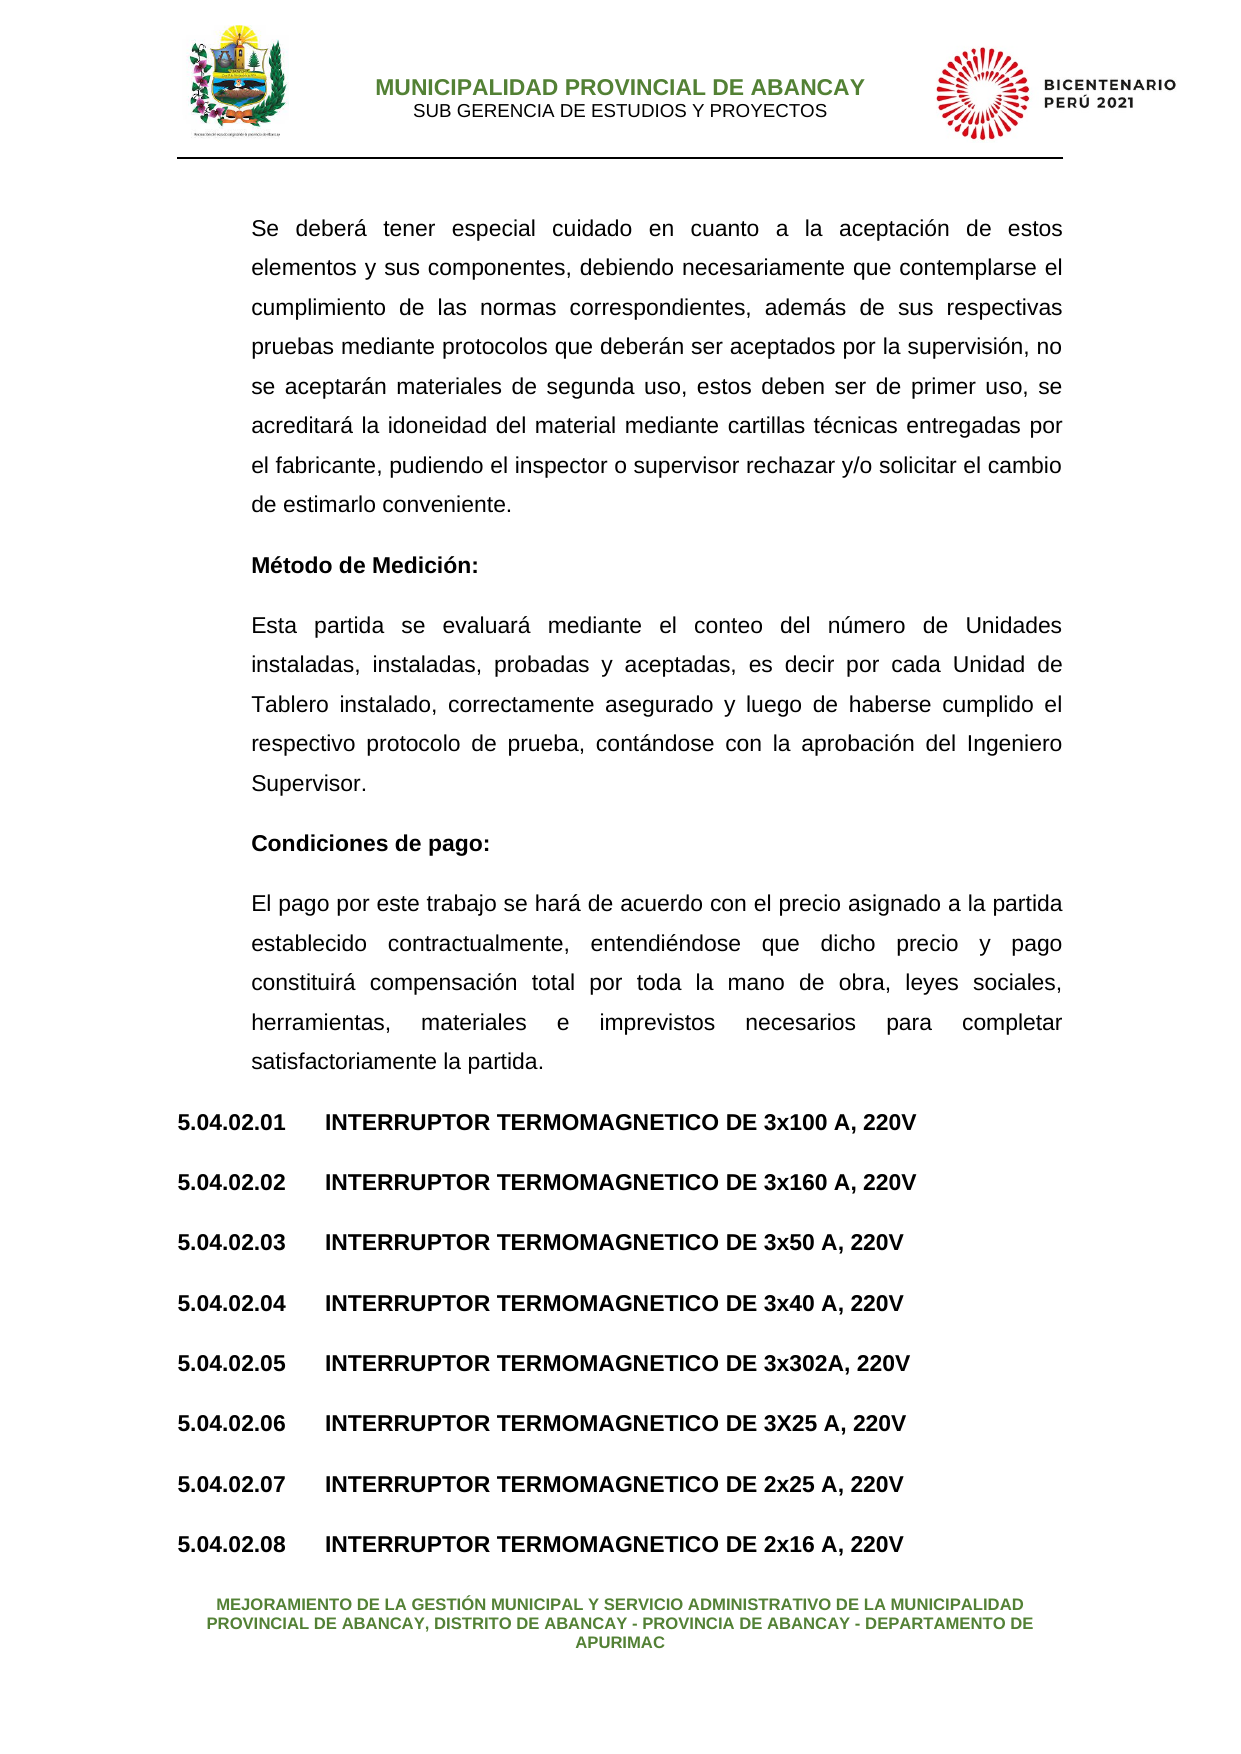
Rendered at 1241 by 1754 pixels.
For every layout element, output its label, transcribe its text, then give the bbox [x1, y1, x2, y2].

text 5.04.02.02 INTERRUPTOR TERMOMAGNETICO DE 3x160 A, 220V [177, 1169, 1063, 1195]
picture [928, 37, 1181, 143]
text Se deberá tener especial cuidado en cuanto a la aceptación de estos elementos y sus componentes, debiendo necesariamente que contemplarse el cumplimiento de las normas correspondientes, además de sus respectivas pruebas mediante protocolos que deberán ser aceptados por la supervisión, no se aceptarán materiales de segunda uso, estos deben ser de primer uso, se acreditará la idoneidad del material mediante cartillas técnicas entregadas por el fabricante, pudiendo el inspector o supervisor rechazar y/o solicitar el cambio de estimarlo conveniente. [251, 215, 1063, 518]
text 5.04.02.04 INTERRUPTOR TERMOMAGNETICO DE 3x40 A, 220V [177, 1289, 1063, 1316]
text Esta partida se evaluará mediante el conteo del número de Unidades instaladas, instaladas, probadas y aceptadas, es decir por cada Unidad de Tablero instalado, correctamente asegurado y luego de haberse cumplido el respectivo protocolo de prueba, contándose con la aprobación del Ingeniero Supervisor. [251, 612, 1063, 796]
text Método de Medición: [251, 552, 1063, 578]
text 5.04.02.05 INTERRUPTOR TERMOMAGNETICO DE 3x302A, 220V [177, 1350, 1063, 1376]
picture [177, 25, 290, 141]
text 5.04.02.08 INTERRUPTOR TERMOMAGNETICO DE 2x16 A, 220V [177, 1531, 1063, 1557]
text 5.04.02.07 INTERRUPTOR TERMOMAGNETICO DE 2x25 A, 220V [177, 1471, 1063, 1497]
text 5.04.02.01 INTERRUPTOR TERMOMAGNETICO DE 3x100 A, 220V [177, 1109, 1063, 1135]
text 5.04.02.06 INTERRUPTOR TERMOMAGNETICO DE 3X25 A, 220V [177, 1410, 1063, 1437]
text El pago por este trabajo se hará de acuerdo con el precio asignado a la partida establecido contractualmente, entendiéndose que dicho precio y pago constituirá compensación total por toda la mano de obra, leyes sociales, herramientas, materiales e imprevistos necesarios para completar satisfactoriamente la partida. [251, 890, 1063, 1075]
text Condiciones de pago: [251, 830, 1063, 856]
text 5.04.02.03 INTERRUPTOR TERMOMAGNETICO DE 3x50 A, 220V [177, 1229, 1063, 1256]
